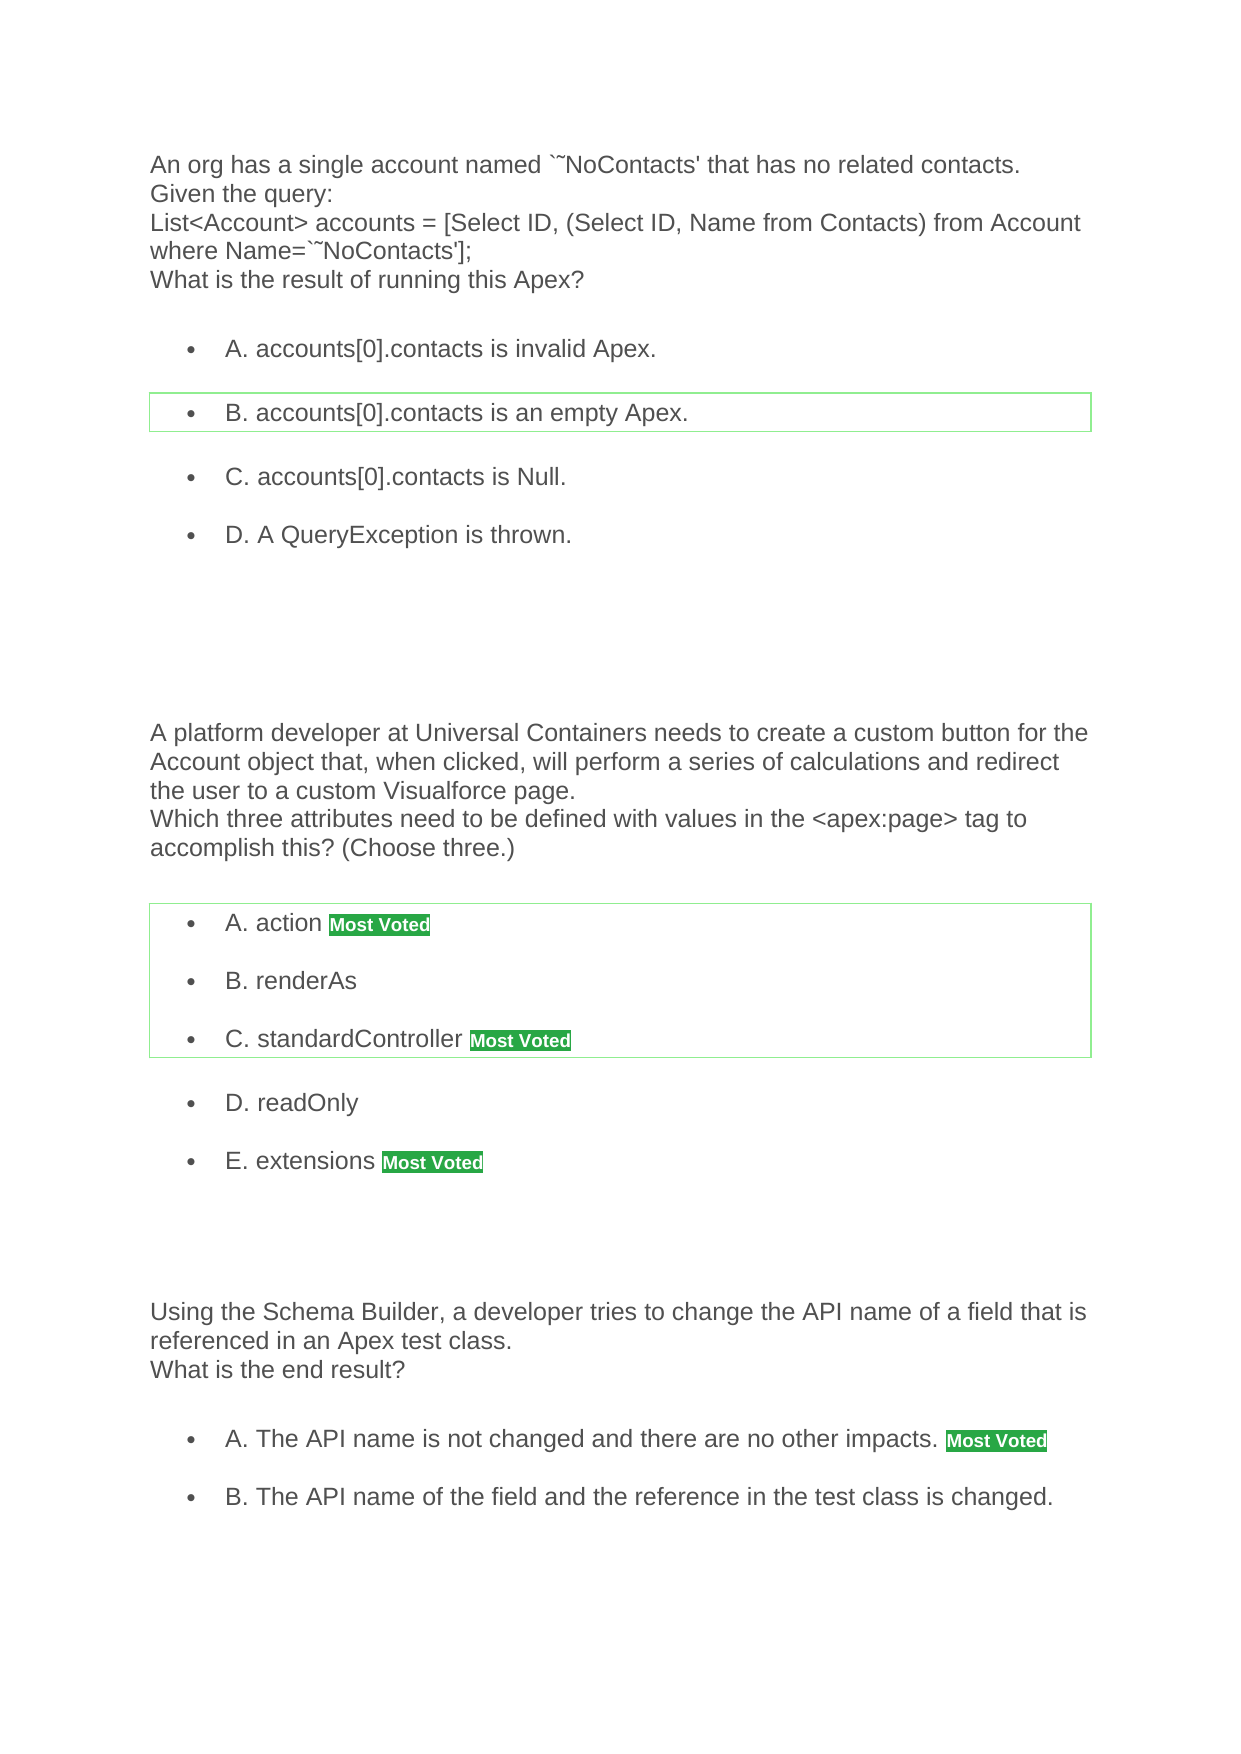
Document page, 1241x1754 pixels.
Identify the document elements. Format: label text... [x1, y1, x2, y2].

text A platform developer at Universal Containers needs to create a custom button for the Account object that, when clicked, will perform a series of calculations and redirect the user to a custom Visualforce page. Which three attributes need to be defined with values in the <apex:page> tag to accomplish this? (Choose three.) [150, 718, 1090, 862]
list D. A QueryException is thrown. [187, 519, 1090, 548]
list E. extensions Most Voted [187, 1146, 1090, 1174]
list C. accounts[0].contacts is Null. [187, 462, 1090, 490]
list A. action Most Voted [150, 904, 1090, 937]
list C. standardController Most Voted [150, 1018, 1090, 1057]
text Using the Schema Builder, a developer tries to change the API name of a field that is referenced in an Apex test class. What is the end result? [150, 1297, 1090, 1383]
text An org has a single account named `˜NoContacts' that has no related contacts. Given the query: List<Account> accounts = [Select ID, (Select ID, Name from Contacts) from Account where Name=`˜NoContacts']; What is the result of running this Apex? [150, 150, 1090, 294]
list B. The API name of the field and the reference in the test class is changed. [187, 1482, 1090, 1511]
list A. accounts[0].contacts is invalid Apex. [187, 334, 1090, 363]
list A. The API name is not changed and there are no other impacts. Most Voted [187, 1424, 1090, 1453]
list D. readOnly [187, 1088, 1090, 1116]
list B. renderAs [150, 960, 1090, 995]
list B. accounts[0].contacts is an empty Apex. [150, 394, 1090, 431]
